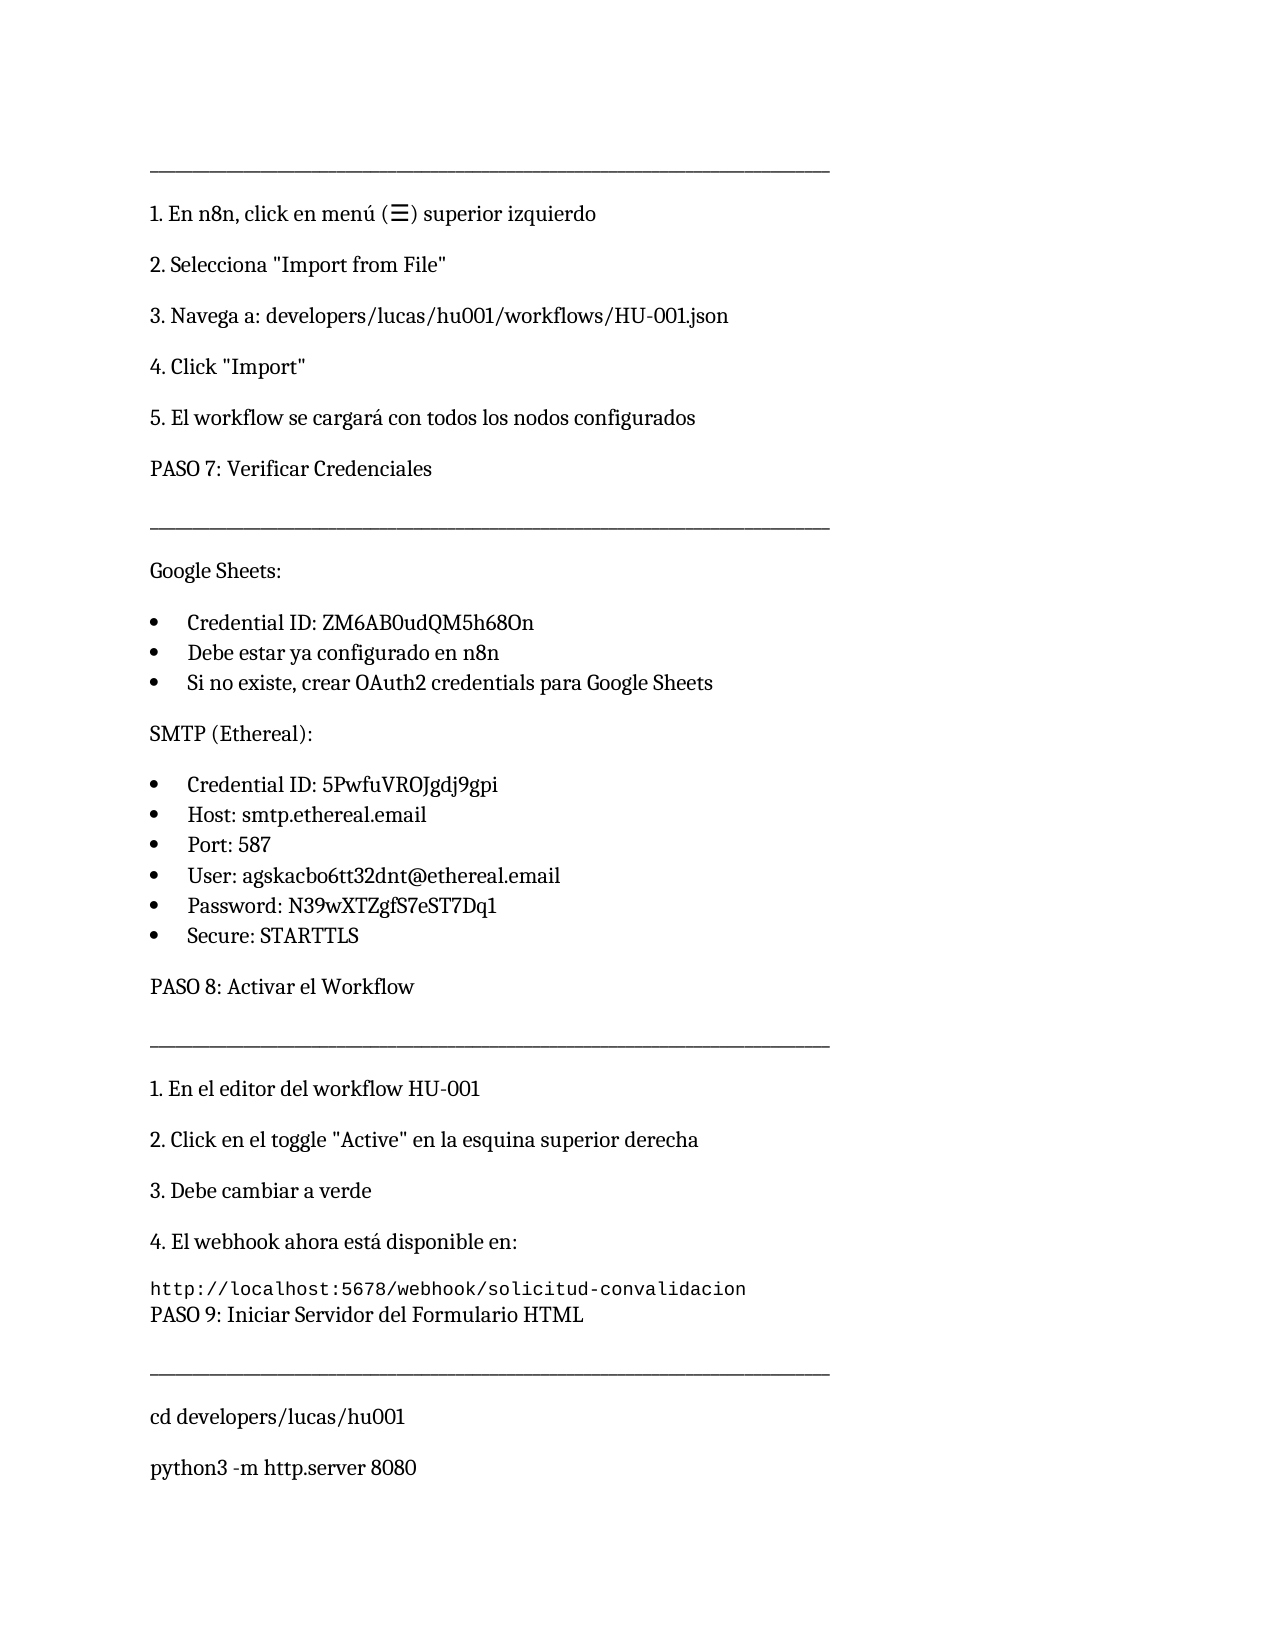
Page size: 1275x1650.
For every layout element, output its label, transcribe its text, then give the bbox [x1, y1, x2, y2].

list Credential ID: ZM6AB0udQM5h68On [150, 609, 1125, 636]
text 3. Navega a: developers/lucas/hu001/workflows/HU-001.json [150, 303, 1125, 329]
list Si no existe, crear OAuth2 credentials para Google Sheets [150, 670, 1125, 696]
text cd developers/lucas/hu001 [150, 1403, 1125, 1430]
text 4. Click "Import" [150, 354, 1125, 381]
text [150, 1352, 1125, 1379]
text ________________________________________________________________________________ [150, 150, 1125, 176]
text PASO 9: Iniciar Servidor del Formulario HTML [150, 1301, 1125, 1328]
list Debe estar ya configurado en n8n [150, 639, 1125, 666]
text python3 -m http.server 8080 [150, 1454, 1125, 1481]
list Credential ID: 5PwfuVROJgdj9gpi [150, 772, 1125, 798]
text 2. Selecciona "Import from File" [150, 252, 1125, 278]
text 5. El workflow se cargará con todos los nodos configurados [150, 405, 1125, 432]
text ________________________________________________________________________________ [150, 507, 1125, 534]
text 2. Click en el toggle "Active" en la esquina superior derecha [150, 1127, 1125, 1153]
list Port: 587 [150, 832, 1125, 859]
text SMTP (Ethereal): [150, 721, 1125, 747]
text 1. En el editor del workflow HU-001 [150, 1076, 1125, 1102]
list Host: smtp.ethereal.email [150, 802, 1125, 828]
text http://localhost:5678/webhook/solicitud-convalidacion [150, 1280, 1125, 1301]
text PASO 7: Verificar Credenciales [150, 456, 1125, 483]
list Secure: STARTTLS [150, 923, 1125, 949]
text PASO 8: Activar el Workflow [150, 974, 1125, 1000]
text ________________________________________________________________________________ [150, 1025, 1125, 1051]
list Password: N39wXTZgfS7eST7Dq1 [150, 893, 1125, 919]
text 3. Debe cambiar a verde [150, 1178, 1125, 1204]
text 4. El webhook ahora está disponible en: [150, 1229, 1125, 1256]
text Google Sheets: [150, 558, 1125, 585]
text 1. En n8n, click en menú (☰) superior izquierdo [150, 201, 1125, 227]
list User: agskacbo6tt32dnt@ethereal.email [150, 862, 1125, 889]
